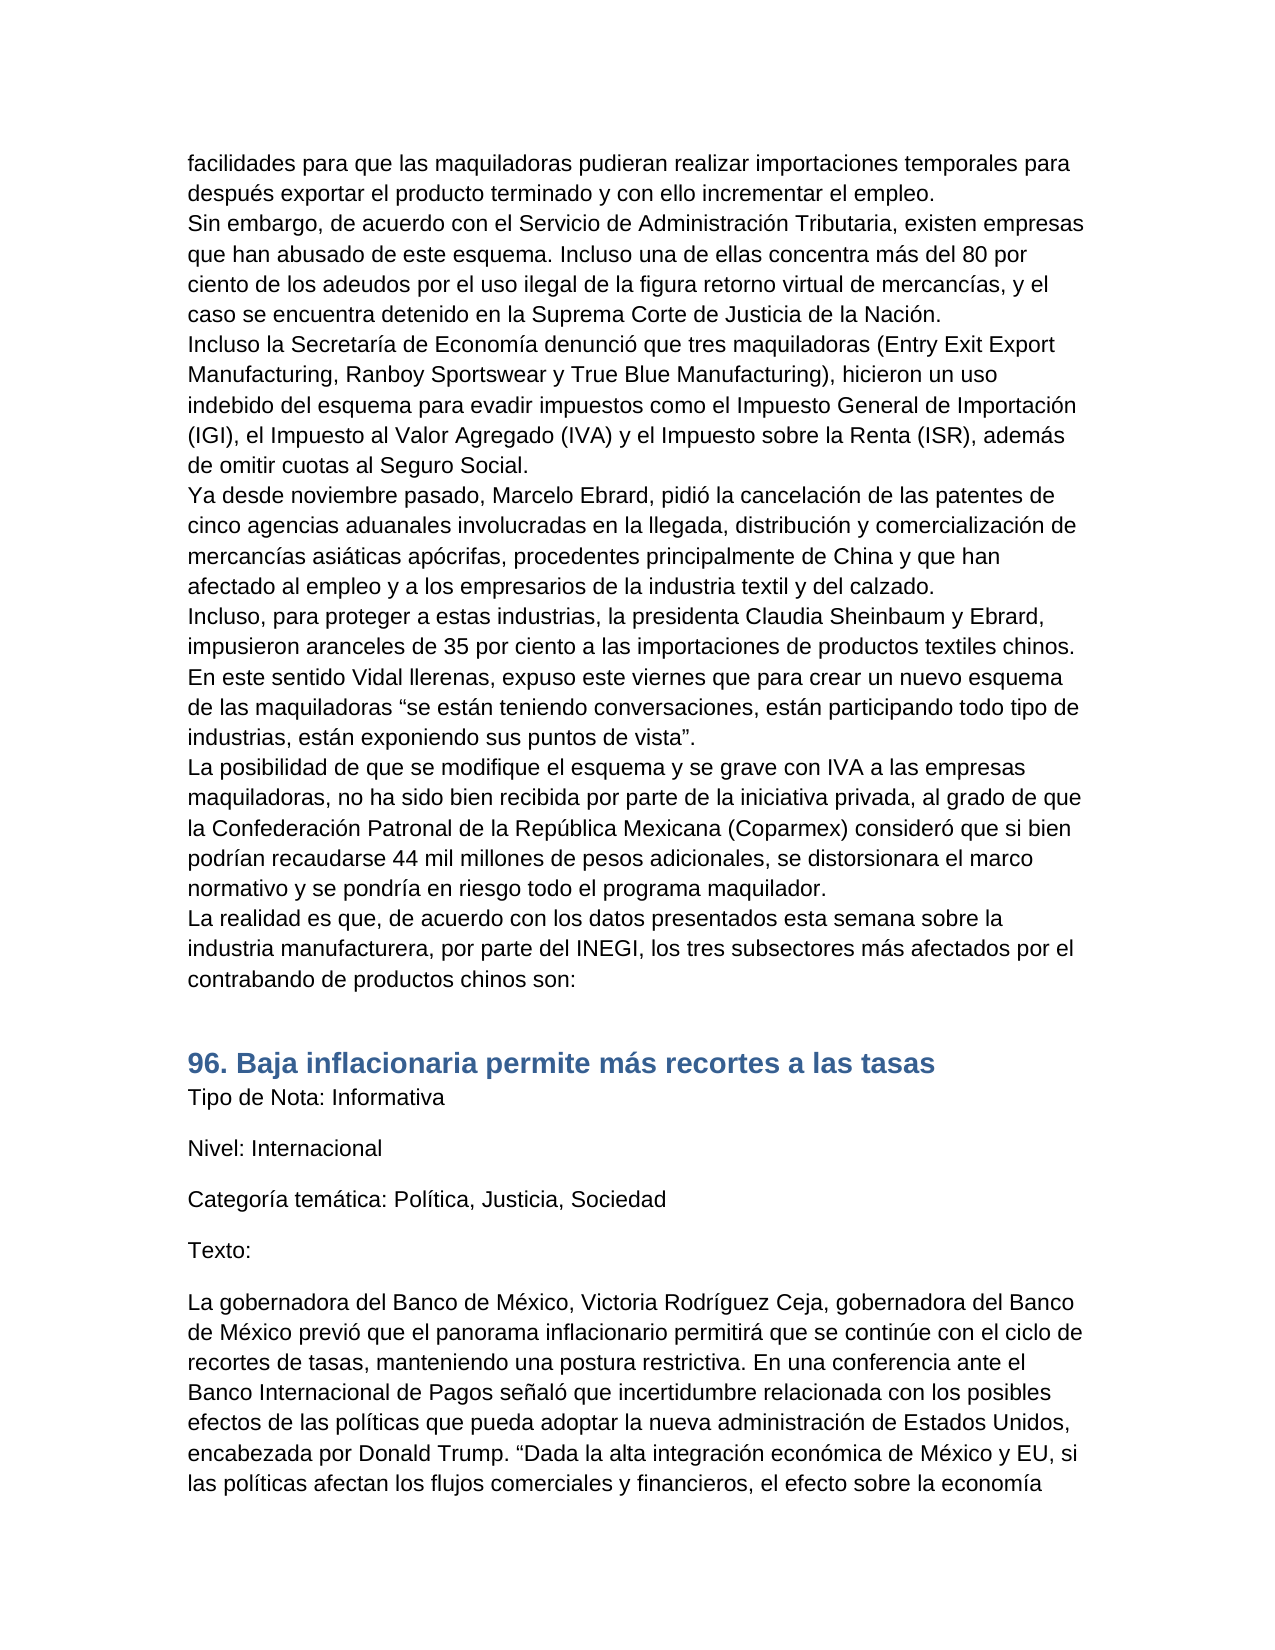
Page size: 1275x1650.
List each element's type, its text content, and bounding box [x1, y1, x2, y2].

text Tipo de Nota: Informativa [187, 1084, 1087, 1111]
text Texto: [187, 1237, 1087, 1264]
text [187, 1288, 1087, 1496]
text Nivel: Internacional [187, 1135, 1087, 1162]
subtitle 96. Baja inflacionaria permite más recortes a las tasas [187, 1046, 1087, 1079]
text Categoría temática: Política, Justicia, Sociedad [187, 1186, 1087, 1213]
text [187, 150, 1087, 992]
